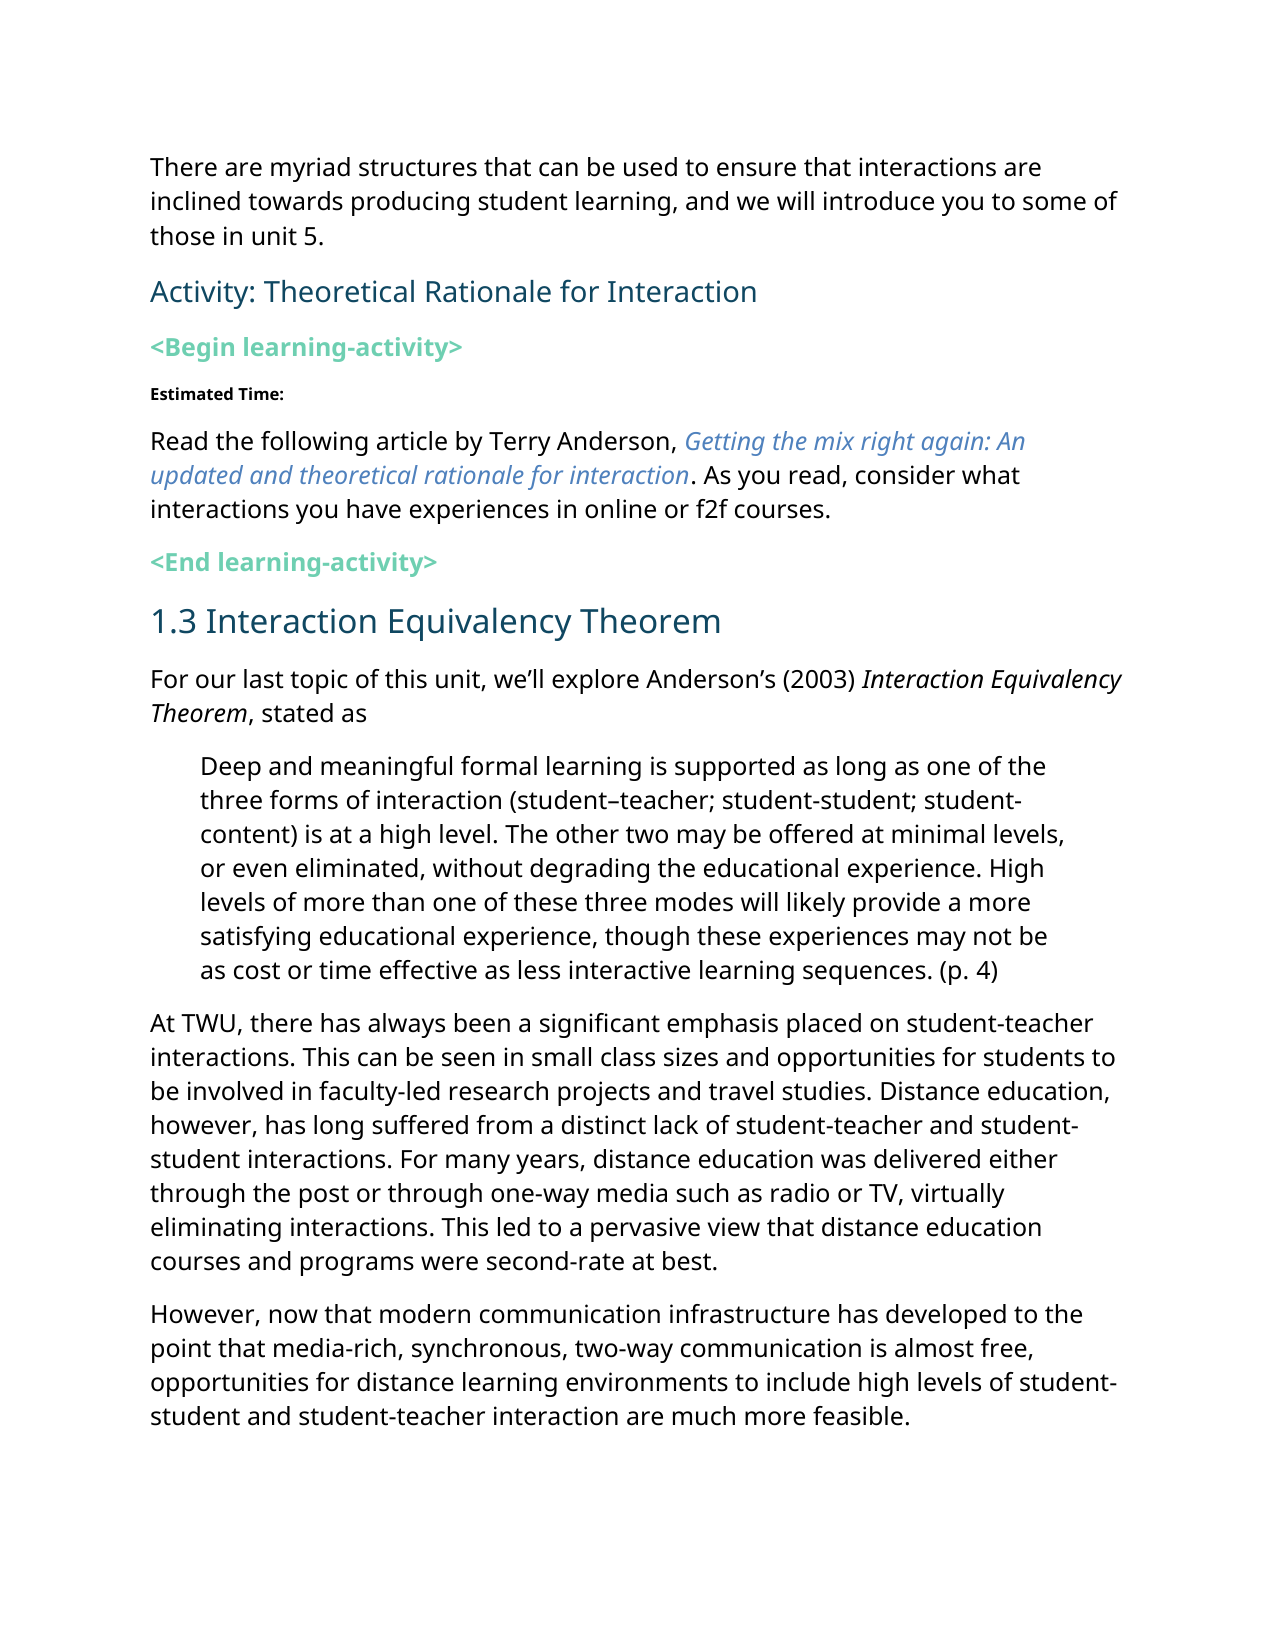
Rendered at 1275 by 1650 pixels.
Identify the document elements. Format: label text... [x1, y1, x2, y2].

text <End learning-activity> [150, 544, 1125, 579]
subtitle Activity: Theoretical Rationale for Interaction [150, 271, 1125, 311]
text Read the following article by Terry Anderson, Getting the mix right again: An updated and theoretical rationale for interaction. As you read, consider what interactions you have experiences in online or f2f courses. [150, 424, 1125, 526]
text Estimated Time: [150, 382, 1125, 405]
text Deep and meaningful formal learning is supported as long as one of the three forms of interaction (student–teacher; student-student; student-content) is at a high level. The other two may be offered at minimal levels, or even eliminated, without degrading the educational experience. High levels of more than one of these three modes will likely provide a more satisfying educational experience, though these experiences may not be as cost or time effective as less interactive learning sequences. (p. 4) [200, 748, 1075, 987]
text For our last topic of this unit, we’ll explore Anderson’s (2003) Interaction Equivalency Theorem, stated as [150, 662, 1125, 730]
text <Begin learning-activity> [150, 329, 1125, 363]
subtitle 1.3 Interaction Equivalency Theorem [150, 597, 1125, 643]
text However, now that modern communication infrastructure has developed to the point that media-rich, synchronous, two-way communication is almost free, opportunities for distance learning environments to include high levels of student-student and student-teacher interaction are much more feasible. [150, 1297, 1125, 1433]
text There are myriad structures that can be used to ensure that interactions are inclined towards producing student learning, and we will introduce you to some of those in unit 5. [150, 150, 1125, 252]
text At TWU, there has always been a significant emphasis placed on student-teacher interactions. This can be seen in small class sizes and opportunities for students to be involved in faculty-led research projects and travel studies. Distance education, however, has long suffered from a distinct lack of student-teacher and student-student interactions. For many years, distance education was delivered either through the post or through one-way media such as radio or TV, virtually eliminating interactions. This led to a pervasive view that distance education courses and programs were second-rate at best. [150, 1006, 1125, 1278]
